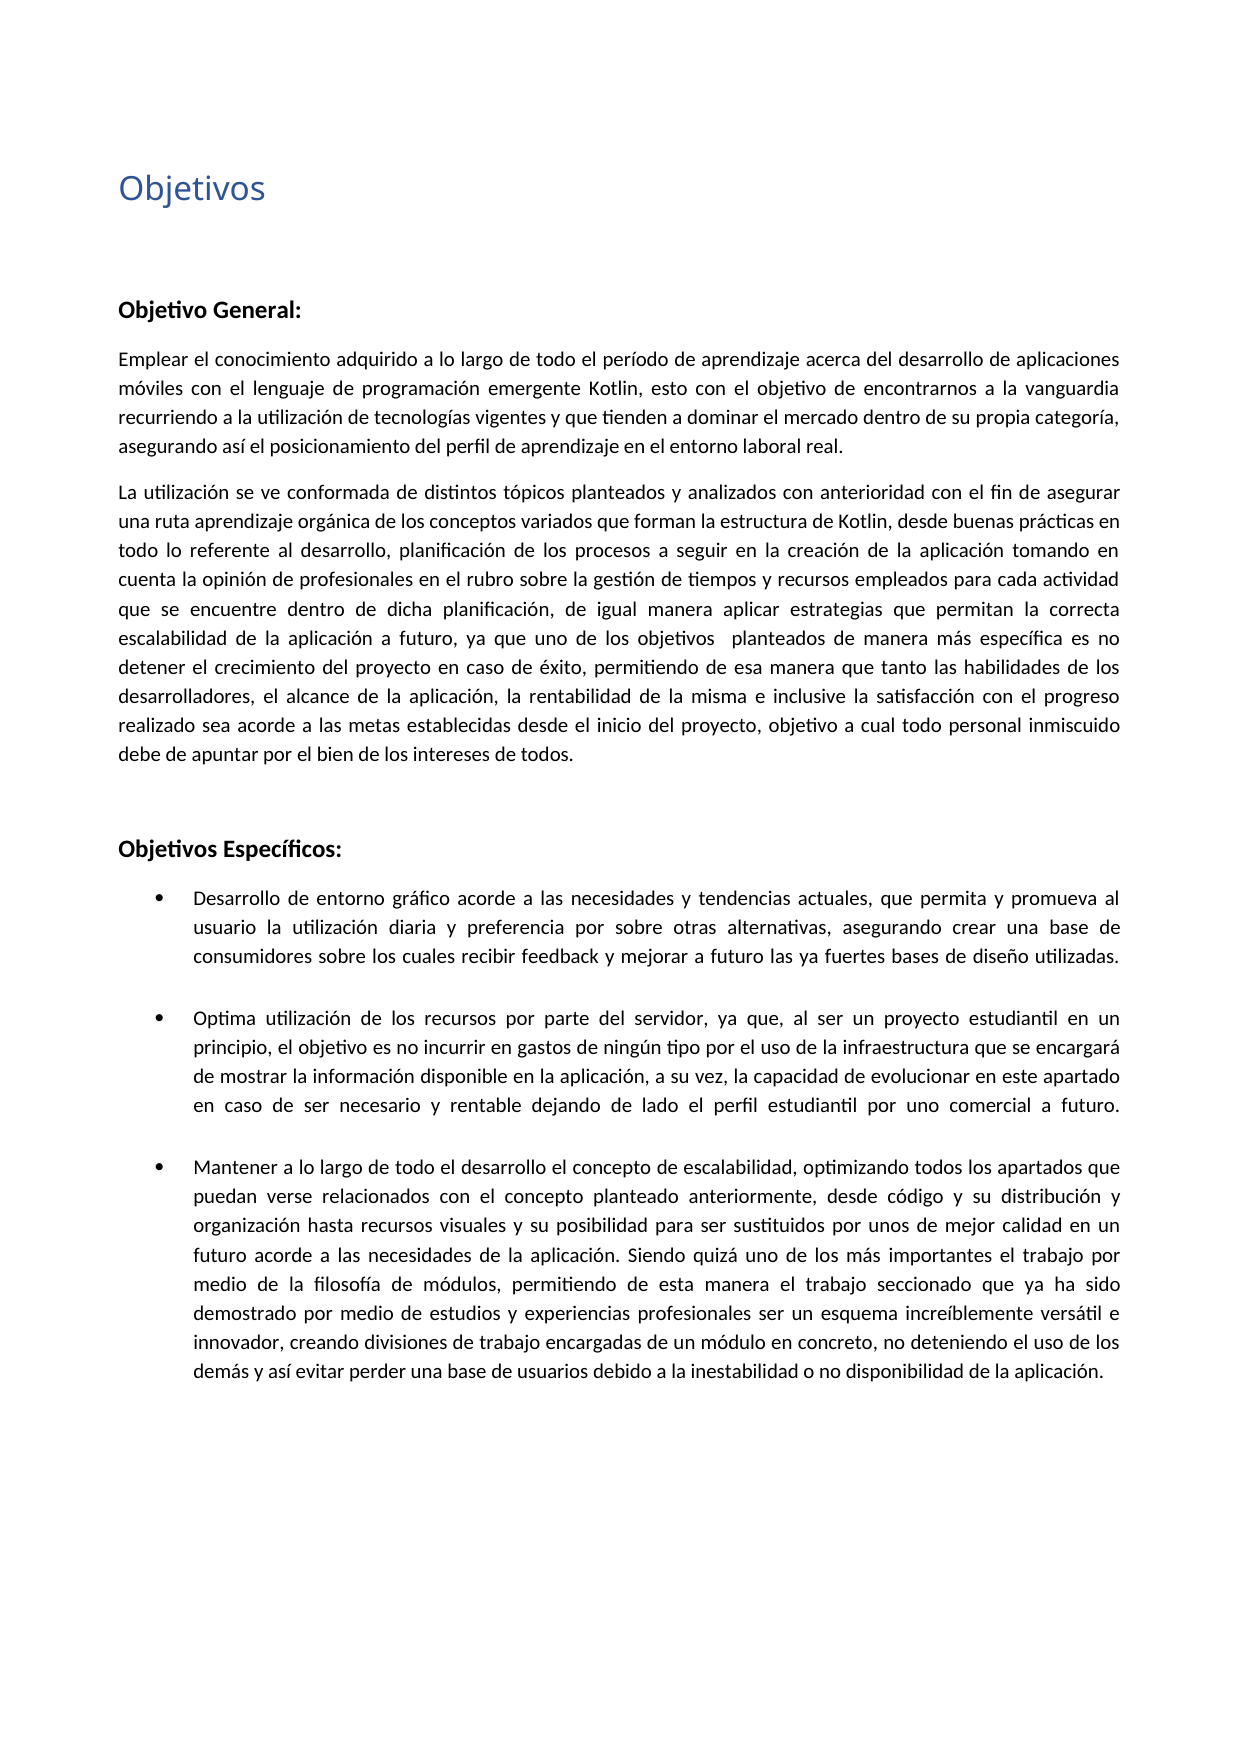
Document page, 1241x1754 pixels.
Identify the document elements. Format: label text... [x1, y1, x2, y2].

list Mantener a lo largo de todo el desarrollo el concepto de escalabilidad, optimizando todos los apartados que puedan verse relacionados con el concepto planteado anteriormente, desde código y su distribución y organización hasta recursos visuales y su posibilidad para ser sustituidos por unos de mejor calidad en un futuro acorde a las necesidades de la aplicación. Siendo quizá uno de los más importantes el trabajo por medio de la filosofía de módulos, permitiendo de esta manera el trabajo seccionado que ya ha sido demostrado por medio de estudios y experiencias profesionales ser un esquema increíblemente versátil e innovador, creando divisiones de trabajo encargadas de un módulo en concreto, no deteniendo el uso de los demás y así evitar perder una base de usuarios debido a la inestabilidad o no disponibilidad de la aplicación. [156, 1154, 1122, 1384]
text Objetivos Específicos: [118, 833, 1122, 864]
text Objetivo General: [118, 294, 1122, 324]
list Desarrollo de entorno gráfico acorde a las necesidades y tendencias actuales, que permita y promueva al usuario la utilización diaria y preferencia por sobre otras alternativas, asegurando crear una base de consumidores sobre los cuales recibir feedback y mejorar a futuro las ya fuertes bases de diseño utilizadas. [156, 885, 1122, 1001]
text La utilización se ve conformada de distintos tópicos planteados y analizados con anterioridad con el fin de asegurar una ruta aprendizaje orgánica de los conceptos variados que forman la estructura de Kotlin, desde buenas prácticas en todo lo referente al desarrollo, planificación de los procesos a seguir en la creación de la aplicación tomando en cuenta la opinión de profesionales en el rubro sobre la gestión de tiempos y recursos empleados para cada actividad que se encuentre dentro de dicha planificación, de igual manera aplicar estrategias que permitan la correcta escalabilidad de la aplicación a futuro, ya que uno de los objetivos planteados de manera más específica es no detener el crecimiento del proyecto en caso de éxito, permitiendo de esa manera que tanto las habilidades de los desarrolladores, el alcance de la aplicación, la rentabilidad de la misma e inclusive la satisfacción con el progreso realizado sea acorde a las metas establecidas desde el inicio del proyecto, objetivo a cual todo personal inmiscuido debe de apuntar por el bien de los intereses de todos. [118, 479, 1122, 767]
list Optima utilización de los recursos por parte del servidor, ya que, al ser un proyecto estudiantil en un principio, el objetivo es no incurrir en gastos de ningún tipo por el uso de la infraestructura que se encargará de mostrar la información disponible en la aplicación, a su vez, la capacidad de evolucionar en este apartado en caso de ser necesario y rentable dejando de lado el perfil estudiantil por uno comercial a futuro. [156, 1005, 1122, 1150]
text Objetivos [118, 165, 1122, 210]
text Emplear el conocimiento adquirido a lo largo de todo el período de aprendizaje acerca del desarrollo de aplicaciones móviles con el lenguaje de programación emergente Kotlin, esto con el objetivo de encontrarnos a la vanguardia recurriendo a la utilización de tecnologías vigentes y que tienden a dominar el mercado dentro de su propia categoría, asegurando así el posicionamiento del perfil de aprendizaje en el entorno laboral real. [118, 346, 1122, 459]
